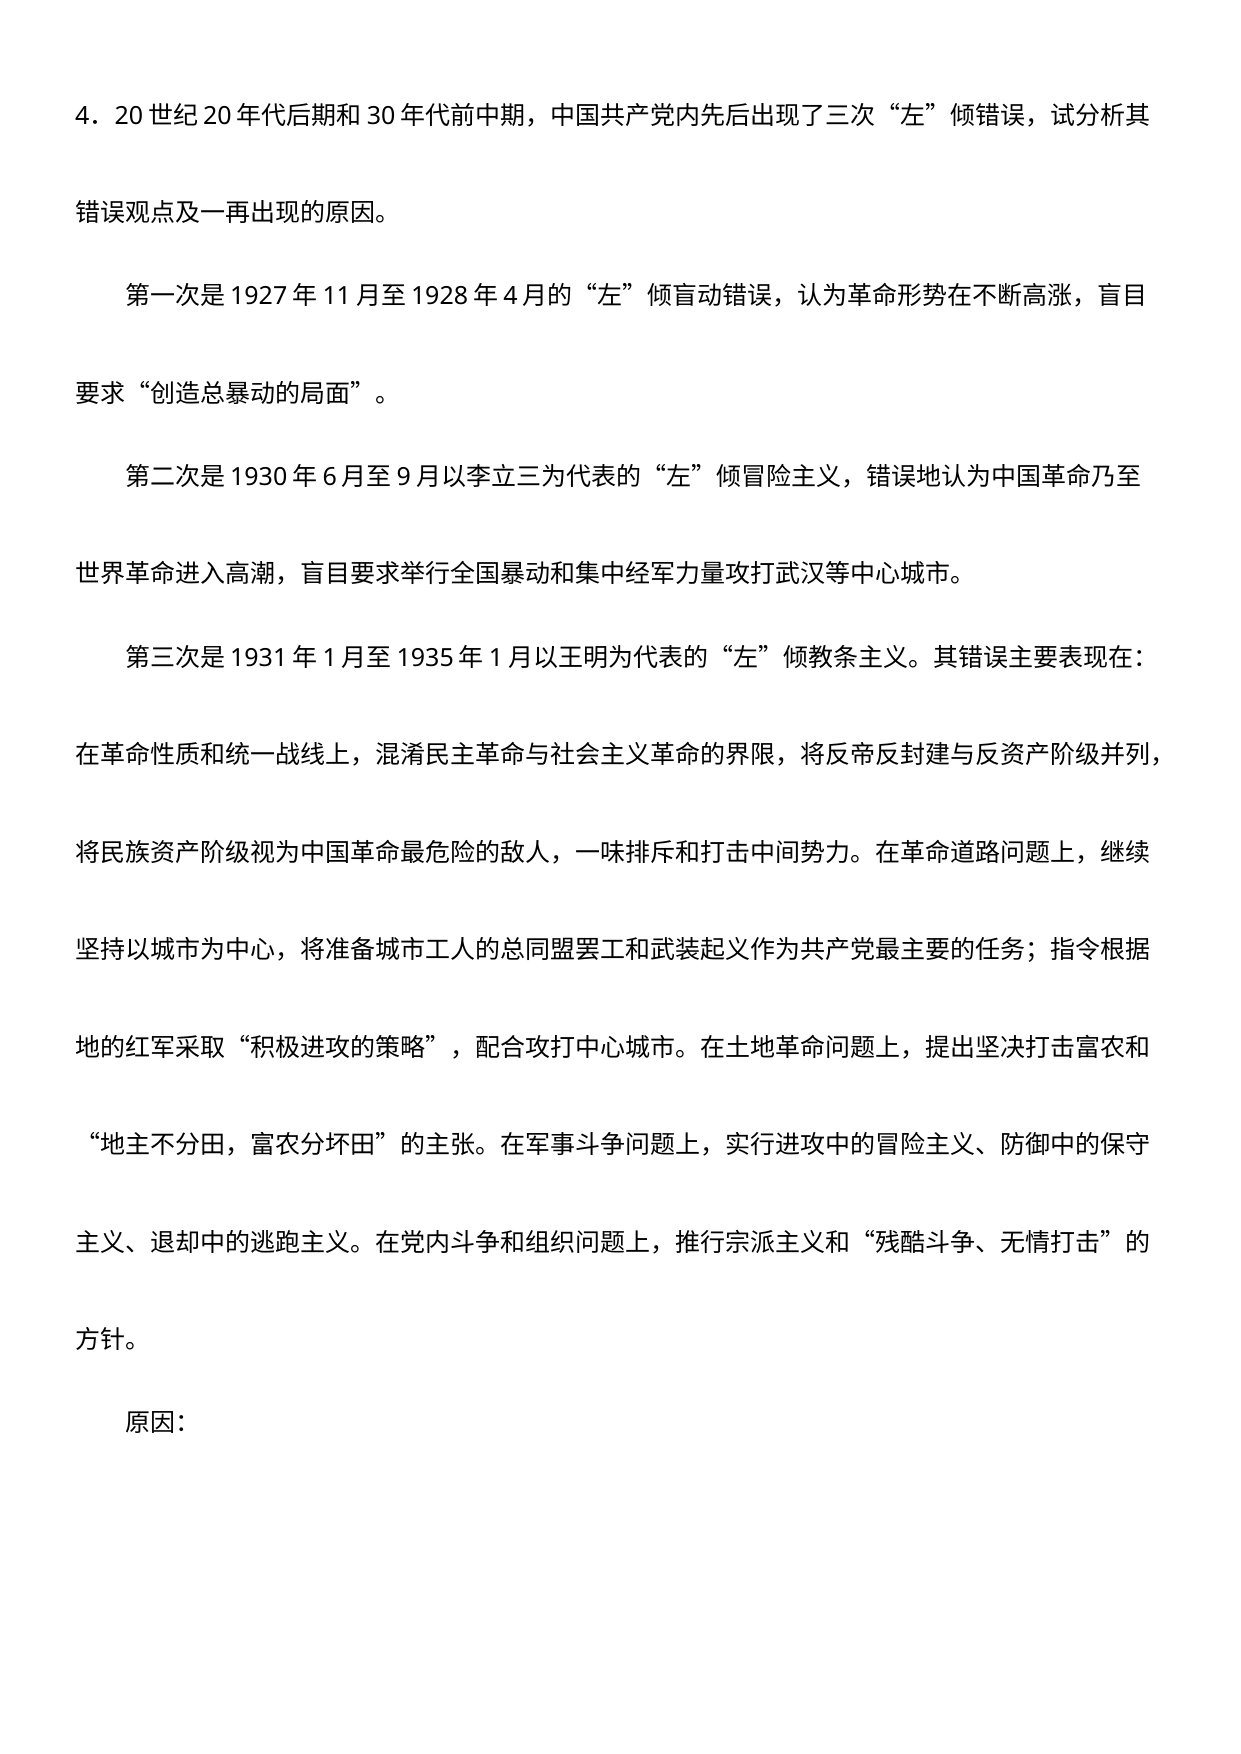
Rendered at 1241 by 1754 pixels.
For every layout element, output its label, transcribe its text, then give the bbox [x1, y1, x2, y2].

text 第三次是1931年1月至1935年1月以王明为代表的“左”倾教条主义。其错误主要表现在：在革命性质和统一战线上，混淆民主革命与社会主义革命的界限，将反帝反封建与反资产阶级并列，将民族资产阶级视为中国革命最危险的敌人，一味排斥和打击中间势力。在革命道路问题上，继续坚持以城市为中心，将准备城市工人的总同盟罢工和武装起义作为共产党最主要的任务；指令根据地的红军采取“积极进攻的策略”，配合攻打中心城市。在土地革命问题上，提出坚决打击富农和“地主不分田，富农分坏田”的主张。在军事斗争问题上，实行进攻中的冒险主义、防御中的保守主义、退却中的逃跑主义。在党内斗争和组织问题上，推行宗派主义和“残酷斗争、无情打击”的方针。 [75, 623, 1165, 1370]
text 4．20世纪20年代后期和30年代前中期，中国共产党内先后出现了三次“左”倾错误，试分析其错误观点及一再出现的原因。 [75, 81, 1165, 243]
text 原因： [75, 1388, 1165, 1453]
text 第二次是1930年6月至9月以李立三为代表的“左”倾冒险主义，错误地认为中国革命乃至世界革命进入高潮，盲目要求举行全国暴动和集中经军力量攻打武汉等中心城市。 [75, 442, 1165, 604]
text 第一次是1927年11月至1928年4月的“左”倾盲动错误，认为革命形势在不断高涨，盲目要求“创造总暴动的局面”。 [75, 261, 1165, 424]
